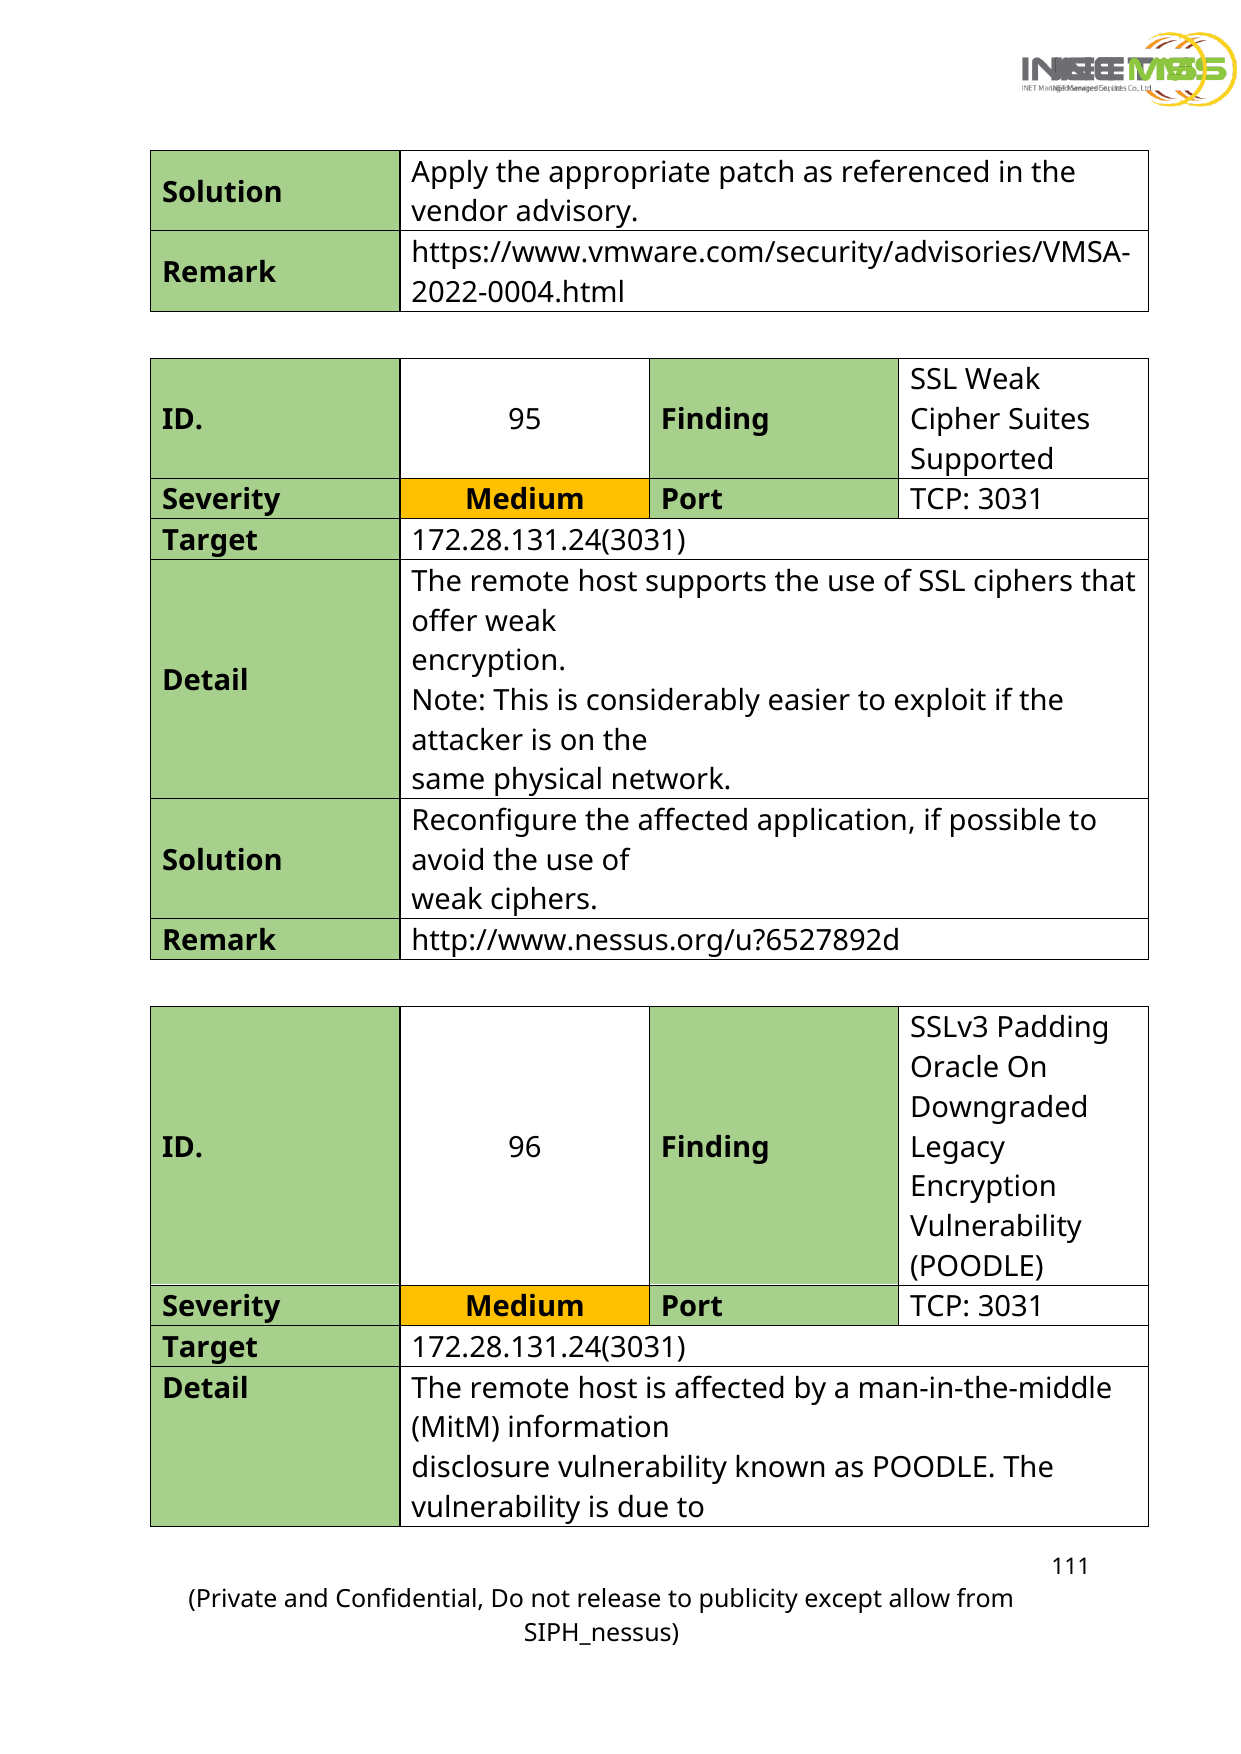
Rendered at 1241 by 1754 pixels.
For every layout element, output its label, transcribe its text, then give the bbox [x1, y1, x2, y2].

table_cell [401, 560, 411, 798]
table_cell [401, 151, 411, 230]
table_cell https://www.vmware.com/security/advisories/VMSA-2022-0004.html [401, 231, 1148, 311]
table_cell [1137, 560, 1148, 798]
table_cell Medium [401, 1286, 649, 1325]
table_cell Severity [151, 479, 399, 518]
table_cell Medium [401, 479, 649, 518]
table_cell Severity [151, 1286, 399, 1325]
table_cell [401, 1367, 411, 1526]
table_cell Detail [151, 560, 399, 798]
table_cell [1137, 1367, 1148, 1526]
table_header SSL Weak Cipher Suites Supported [899, 359, 1148, 478]
table_cell Detail [151, 1367, 399, 1526]
table_cell TCP: 3031 [899, 479, 1148, 518]
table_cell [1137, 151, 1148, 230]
table_cell Remark [151, 231, 399, 311]
table_cell Target [151, 1326, 399, 1366]
picture [1012, 29, 1241, 114]
table_cell Solution [151, 151, 399, 230]
table_header 95 [401, 359, 649, 478]
table_cell Port [650, 479, 898, 518]
table_header ID. [151, 359, 399, 478]
table_header Finding [650, 359, 898, 478]
table_cell TCP: 3031 [899, 1286, 1148, 1325]
table_cell Remark [151, 919, 399, 959]
table_header ID. [151, 1007, 399, 1284]
table_cell Target [151, 519, 399, 559]
table_cell http://www.nessus.org/u?6527892d [401, 919, 1148, 959]
table_header SSLv3 Padding Oracle On Downgraded Legacy Encryption Vulnerability (POODLE) [899, 1007, 1148, 1284]
table_cell Solution [151, 799, 399, 918]
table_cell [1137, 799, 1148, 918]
table_header Finding [650, 1007, 898, 1284]
table_header 96 [401, 1007, 649, 1284]
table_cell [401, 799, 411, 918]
table_cell Port [650, 1286, 898, 1325]
